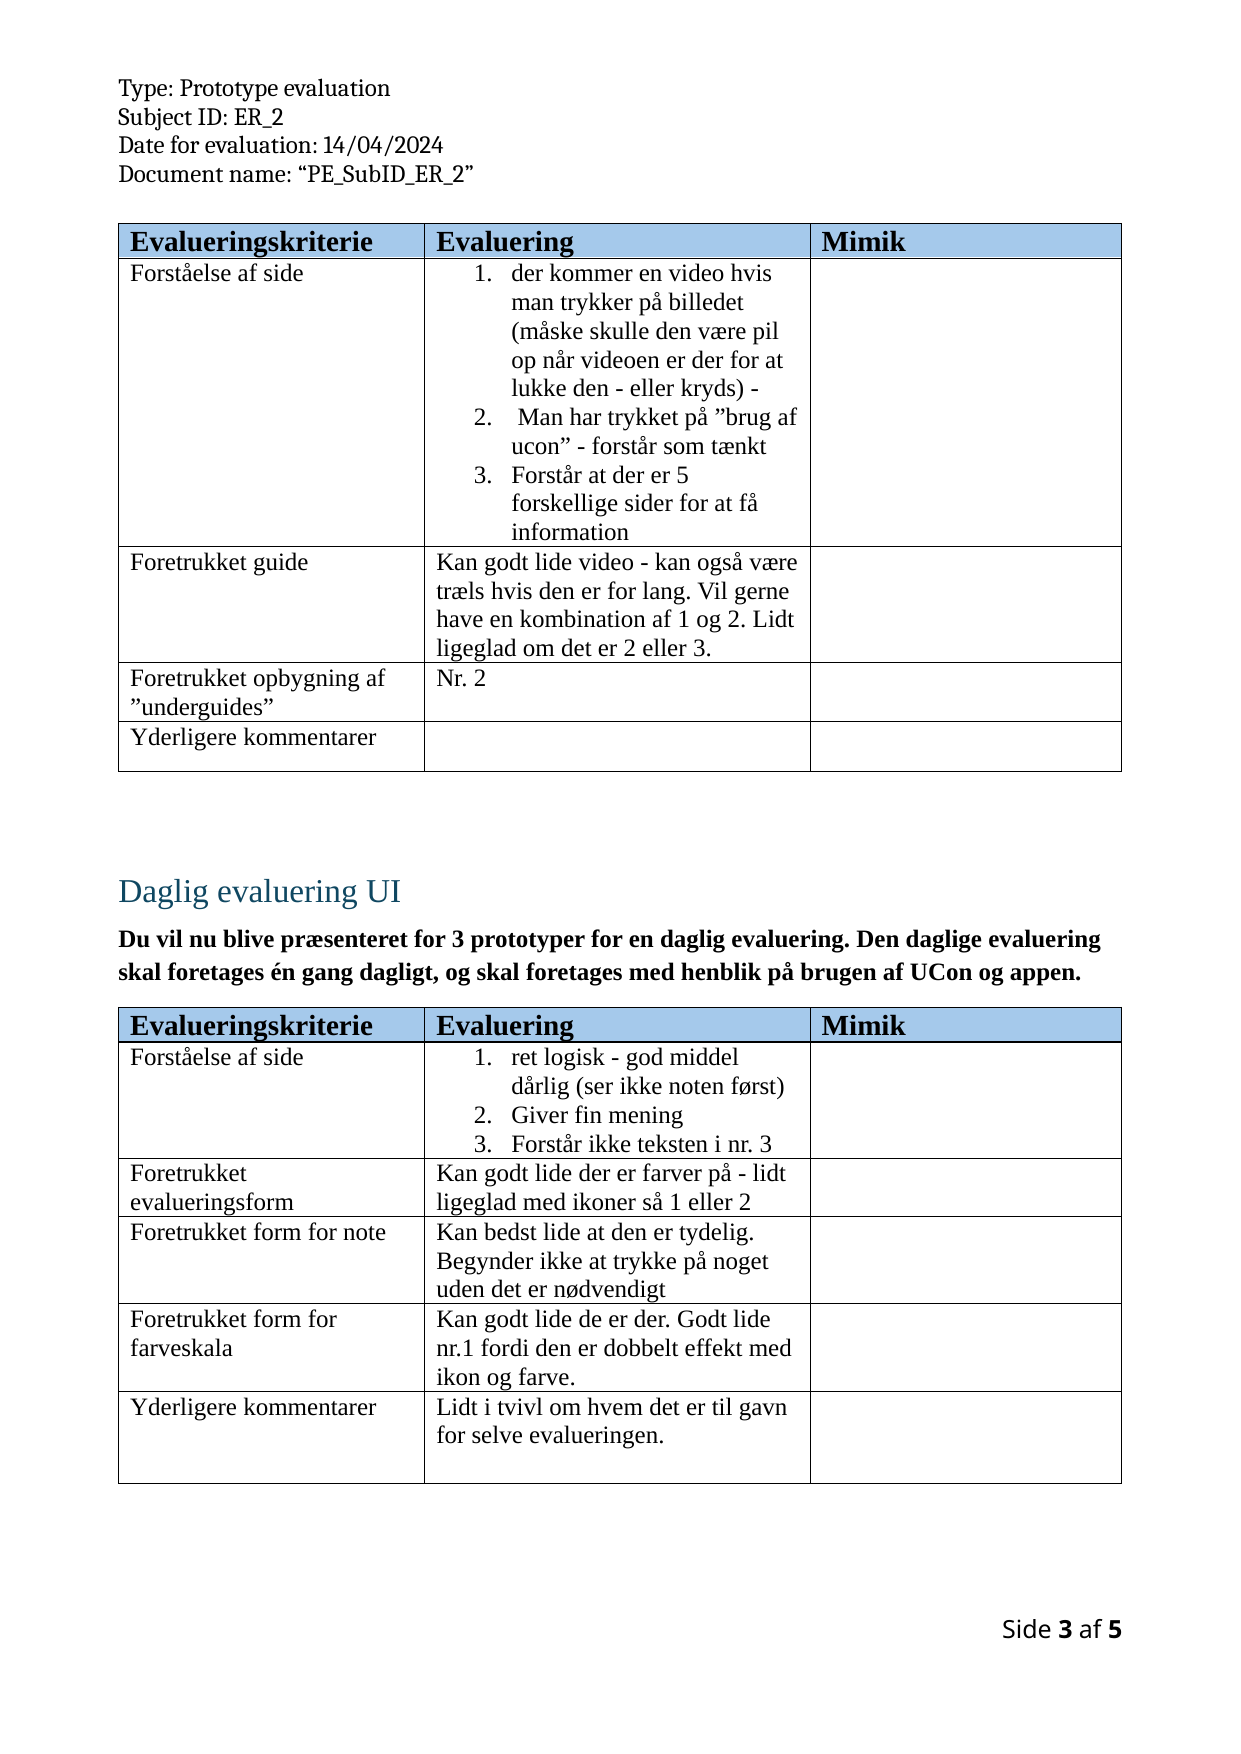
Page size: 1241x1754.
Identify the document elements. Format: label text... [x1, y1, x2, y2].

table_cell [811, 1392, 1121, 1483]
table_cell [811, 1159, 1121, 1216]
table_header Mimik [811, 224, 1121, 257]
table_cell Forståelse af side [119, 1043, 424, 1157]
table_cell [811, 1304, 1121, 1391]
table_cell [811, 259, 1121, 546]
table_cell [425, 722, 810, 771]
table_cell Foretrukket opbygning af ”underguides” [119, 663, 424, 721]
table_cell [811, 1217, 1121, 1303]
table_cell Kan bedst lide at den er tydelig. Begynder ikke at trykke på noget uden det er nødvendigt [425, 1217, 810, 1303]
table_header Evaluering [425, 224, 810, 257]
table_cell Forståelse af side [119, 259, 424, 546]
text Du vil nu blive præsenteret for 3 prototyper for en daglig evaluering. Den daglige evaluering skal foretages én gang dagligt, og skal foretages med henblik på brugen af UCon og appen. [118, 924, 1122, 986]
table_cell Kan godt lide video - kan også være træls hvis den er for lang. Vil gerne have en kombination af 1 og 2. Lidt ligeglad om det er 2 eller 3. [425, 547, 810, 662]
table_cell Lidt i tvivl om hvem det er til gavn for selve evalueringen. [425, 1392, 810, 1483]
table_cell Foretrukket evalueringsform [119, 1159, 424, 1216]
table_cell Yderligere kommentarer [119, 722, 424, 771]
table_cell [811, 663, 1121, 721]
table_cell ret logisk - god middel dårlig (ser ikke noten først) Giver fin mening Forstår ikke teksten i nr. 3 [425, 1043, 810, 1157]
table_header Evalueringskriterie [119, 1008, 424, 1041]
subtitle Daglig evaluering UI [118, 872, 1122, 910]
table_header Evaluering [425, 1008, 810, 1041]
table_cell Foretrukket guide [119, 547, 424, 662]
table_cell Kan godt lide de er der. Godt lide nr.1 fordi den er dobbelt effekt med ikon og farve. [425, 1304, 810, 1391]
table_cell [811, 722, 1121, 771]
table_cell [811, 547, 1121, 662]
table_cell der kommer en video hvis man trykker på billedet (måske skulle den være pil op når videoen er der for at lukke den - eller kryds) - Man har trykket på ”brug af ucon” - forstår som tænkt Forstår at der er 5 forskellige sider for at få information [425, 259, 810, 546]
table_cell Nr. 2 [425, 663, 810, 721]
table_cell Yderligere kommentarer [119, 1392, 424, 1483]
table_cell [811, 1043, 1121, 1157]
table_cell Kan godt lide der er farver på - lidt ligeglad med ikoner så 1 eller 2 [425, 1159, 810, 1216]
table_header Mimik [811, 1008, 1121, 1041]
table_cell Foretrukket form for note [119, 1217, 424, 1303]
table_cell Foretrukket form for farveskala [119, 1304, 424, 1391]
table_header Evalueringskriterie [119, 224, 424, 257]
